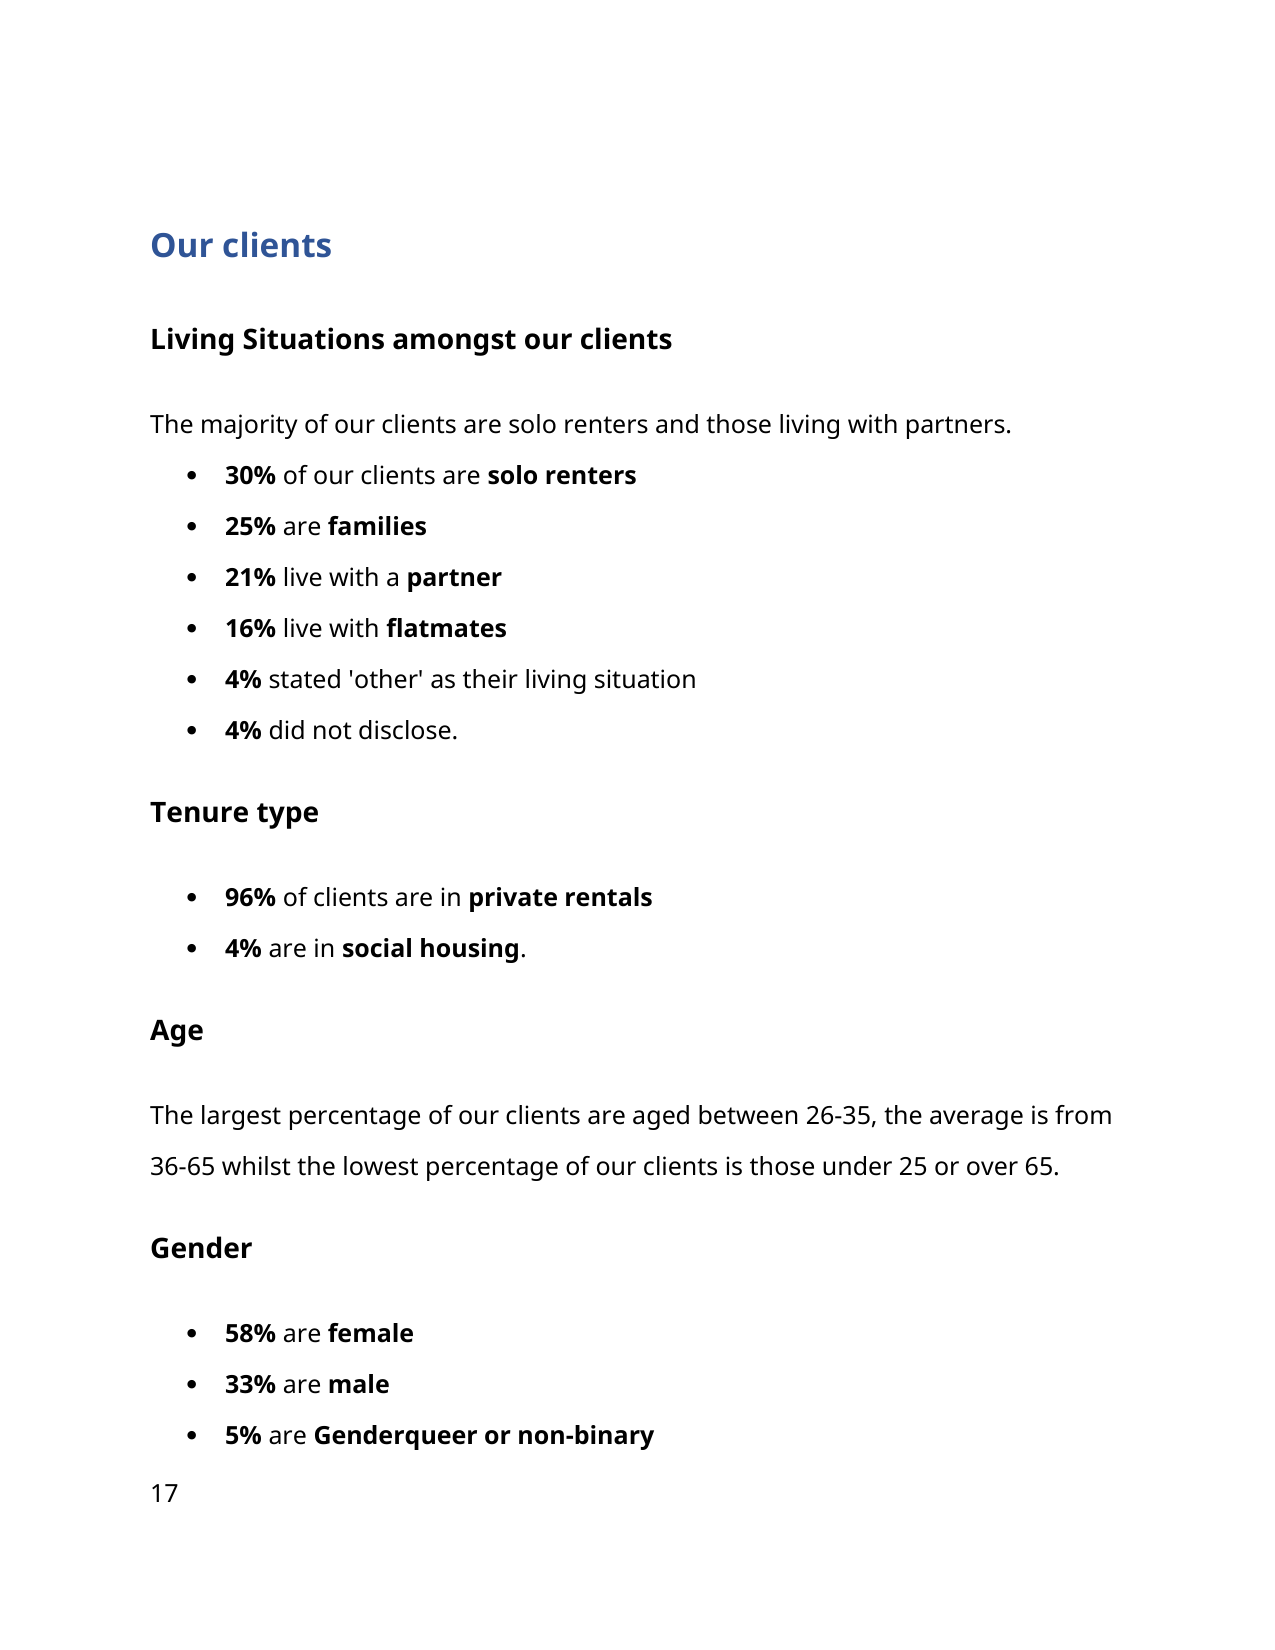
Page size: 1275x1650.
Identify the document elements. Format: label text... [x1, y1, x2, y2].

list 30% of our clients are solo renters [187, 457, 1125, 491]
list 21% live with a partner [187, 559, 1125, 593]
list 16% live with flatmates [187, 610, 1125, 644]
subtitle Tenure type [150, 793, 1125, 831]
list 5% are Genderqueer or non-binary [187, 1417, 1125, 1451]
list 25% are families [187, 508, 1125, 542]
list 96% of clients are in private rentals [187, 879, 1125, 913]
list 4% stated 'other' as their living situation [187, 661, 1125, 696]
subtitle Living Situations amongst our clients [150, 319, 1125, 358]
list 4% did not disclose. [187, 712, 1125, 747]
list 33% are male [187, 1366, 1125, 1400]
subtitle Age [150, 1011, 1125, 1049]
subtitle Gender [150, 1228, 1125, 1267]
text The majority of our clients are solo renters and those living with partners. [150, 406, 1125, 440]
list 58% are female [187, 1315, 1125, 1349]
subtitle Our clients [150, 222, 1125, 268]
text The largest percentage of our clients are aged between 26-35, the average is from 36-65 whilst the lowest percentage of our clients is those under 25 or over 65. [150, 1097, 1125, 1182]
list 4% are in social housing. [187, 930, 1125, 964]
